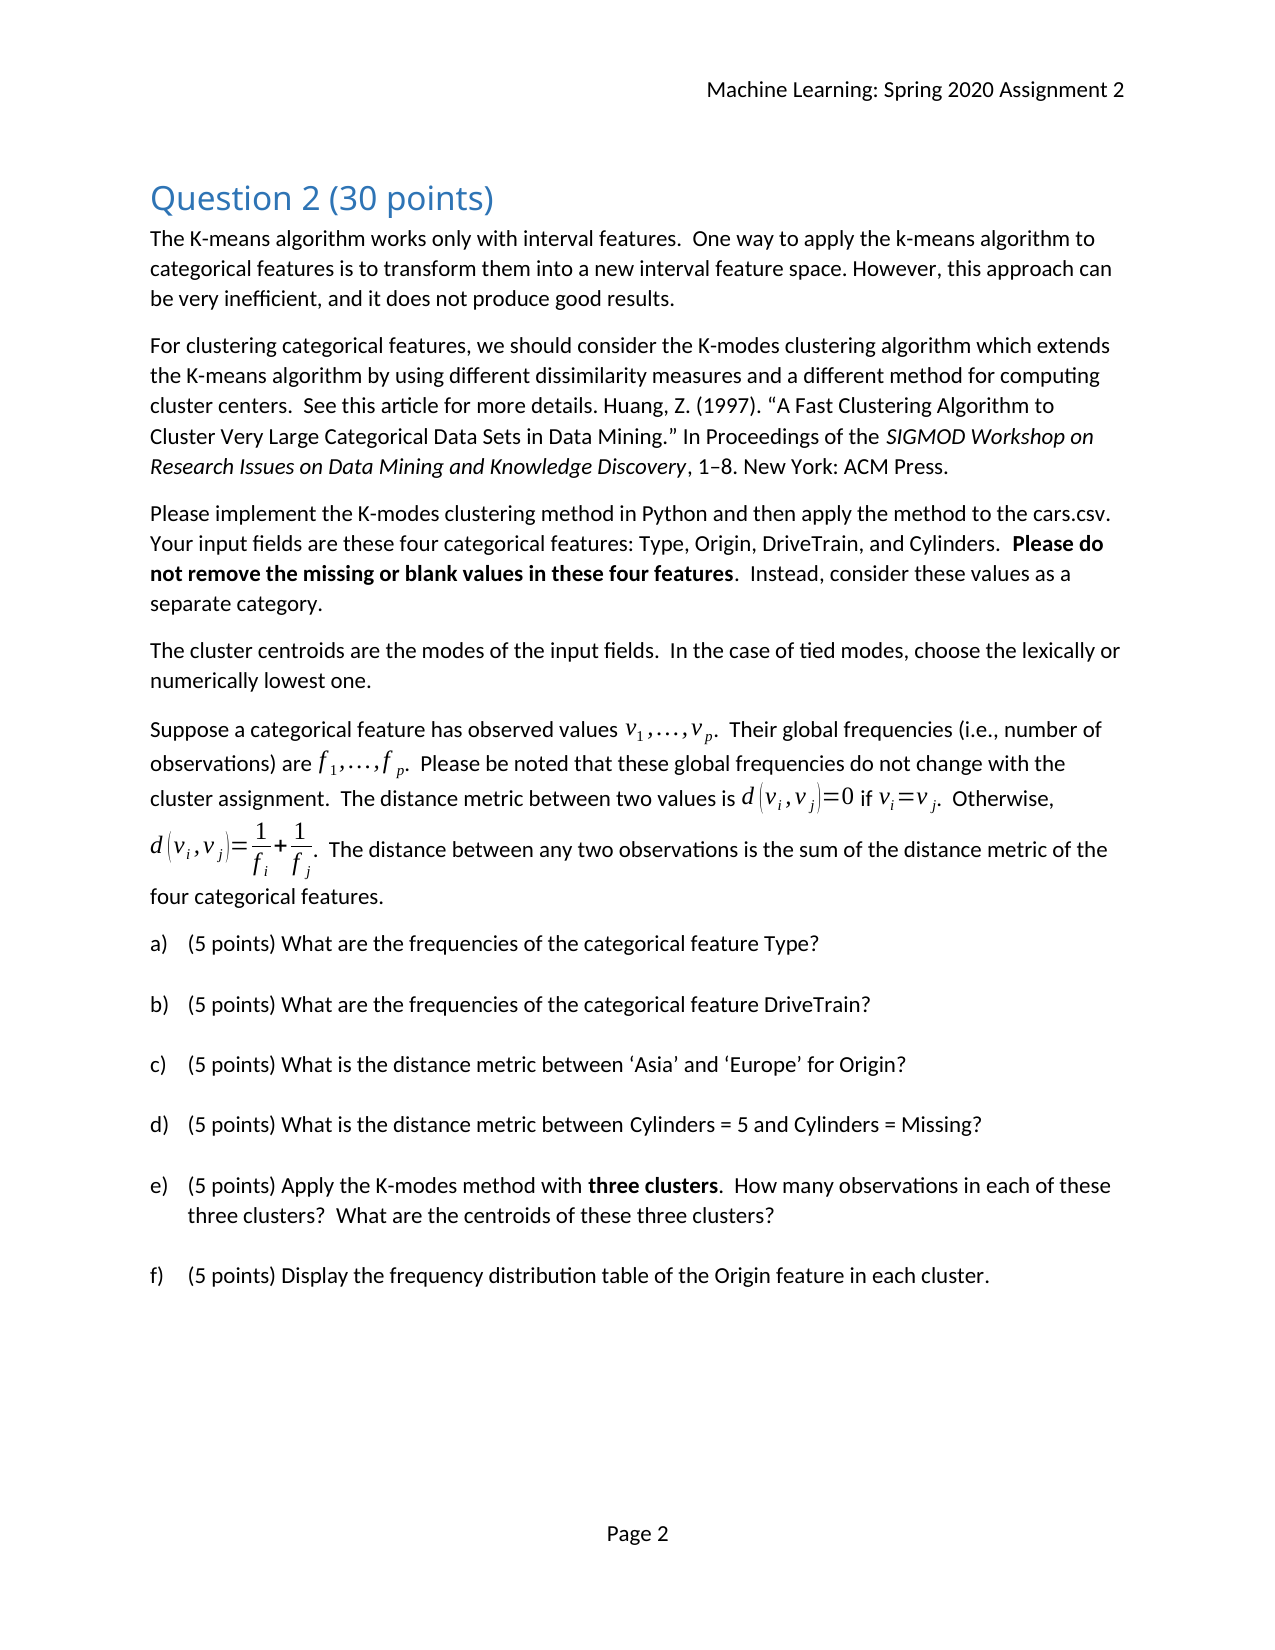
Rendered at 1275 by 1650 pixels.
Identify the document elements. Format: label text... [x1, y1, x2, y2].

list (5 points) What is the distance metric between Cylinders = 5 and Cylinders = Missing? [150, 1111, 1125, 1138]
text The cluster centroids are the modes of the input fields. In the case of tied modes, choose the lexically or numerically lowest one. [150, 636, 1125, 695]
list (5 points) Apply the K-modes method with three clusters. How many observations in each of these three clusters? What are the centroids of these three clusters? [150, 1171, 1125, 1229]
subtitle Question 2 (30 points) [150, 175, 1125, 220]
list (5 points) What are the frequencies of the categorical feature Type? [150, 929, 1125, 957]
text Please implement the K-modes clustering method in Python and then apply the method to the cars.csv. Your input fields are these four categorical features: Type, Origin, DriveTrain, and Cylinders. Please do not remove the missing or blank values in these four features. Instead, consider these values as a separate category. [150, 499, 1125, 618]
list (5 points) Display the frequency distribution table of the Origin feature in each cluster. [150, 1262, 1125, 1289]
list (5 points) What are the frequencies of the categorical feature DriveTrain? [150, 990, 1125, 1018]
text Suppose a categorical feature has observed values . Their global frequencies (i.e., number of observations) are . Please be noted that these global frequencies do not change with the cluster assignment. The distance metric between two values is if . Otherwise, . The distance between any two observations is the sum of the distance metric of the four categorical features. [150, 713, 1125, 910]
text For clustering categorical features, we should consider the K-modes clustering algorithm which extends the K-means algorithm by using different dissimilarity measures and a different method for computing cluster centers. See this article for more details. Huang, Z. (1997). “A Fast Clustering Algorithm to Cluster Very Large Categorical Data Sets in Data Mining.” In Proceedings of the SIGMOD Workshop on Research Issues on Data Mining and Knowledge Discovery, 1–8. New York: ACM Press. [150, 331, 1125, 480]
list (5 points) What is the distance metric between ‘Asia’ and ‘Europe’ for Origin? [150, 1050, 1125, 1078]
text The K-means algorithm works only with interval features. One way to apply the k-means algorithm to categorical features is to transform them into a new interval feature space. However, this approach can be very inefficient, and it does not produce good results. [150, 224, 1125, 312]
